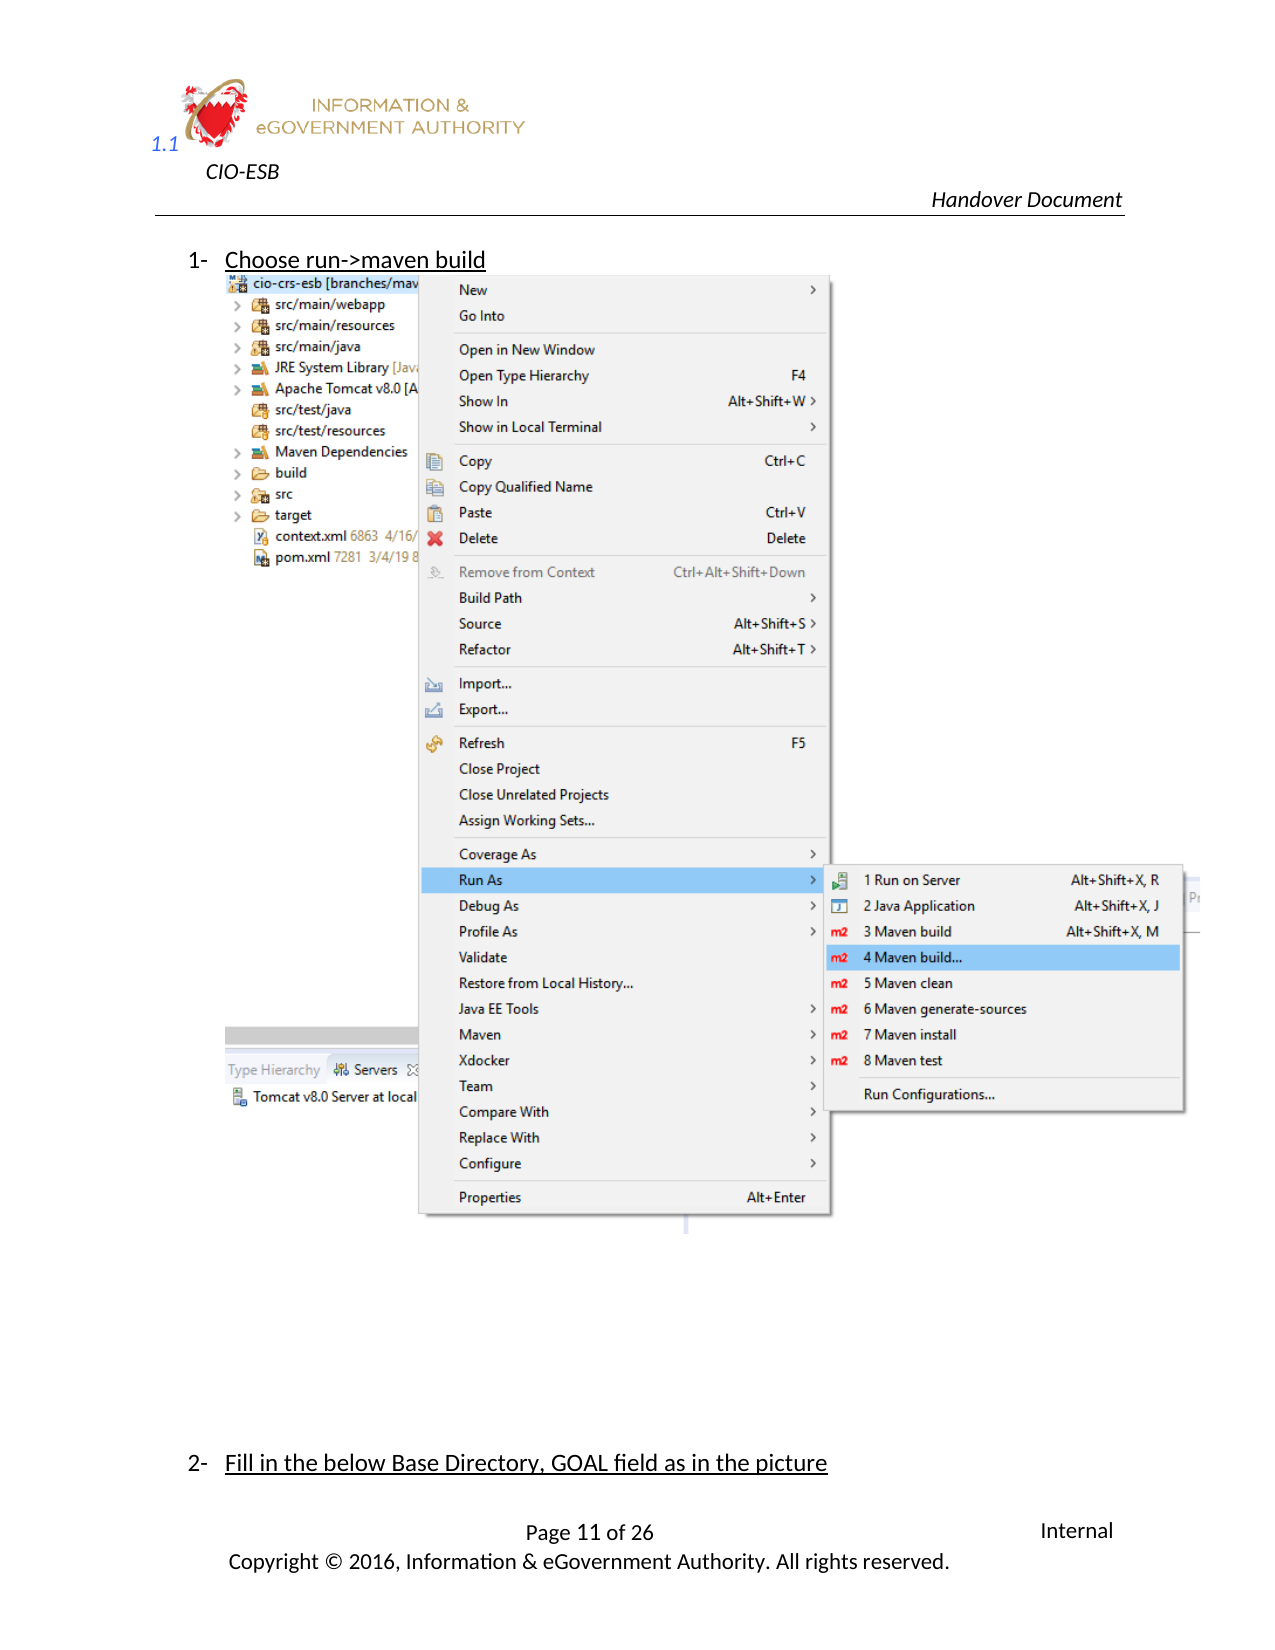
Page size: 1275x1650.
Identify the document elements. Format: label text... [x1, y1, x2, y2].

picture [180, 75, 527, 152]
list Fill in the below Base Directory, GOAL field as in the picture [187, 1447, 1125, 1478]
picture [225, 275, 1200, 1234]
list Choose run->maven build [187, 244, 1125, 275]
